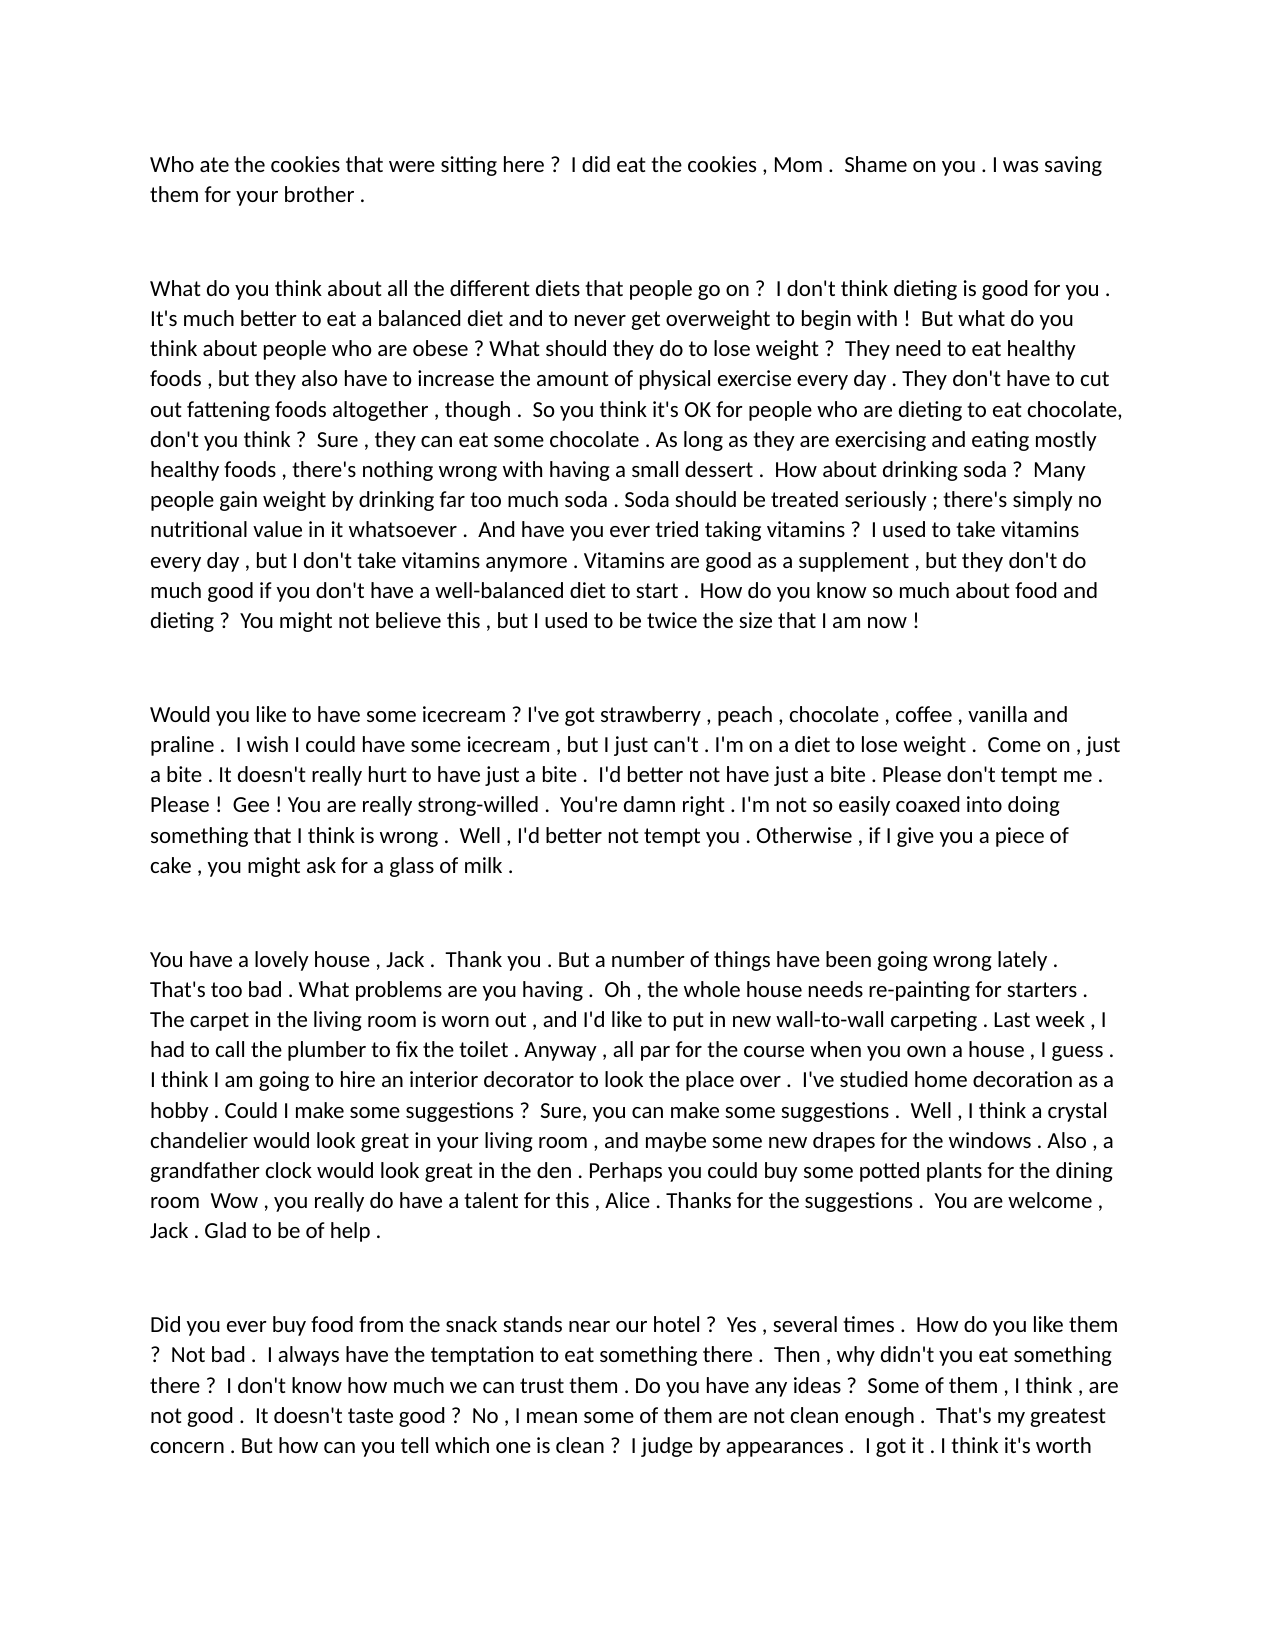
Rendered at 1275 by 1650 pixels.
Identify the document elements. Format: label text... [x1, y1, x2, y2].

text You have a lovely house , Jack . Thank you . But a number of things have been going wrong lately . That's too bad . What problems are you having . Oh , the whole house needs re-painting for starters . The carpet in the living room is worn out , and I'd like to put in new wall-to-wall carpeting . Last week , I had to call the plumber to fix the toilet . Anyway , all par for the course when you own a house , I guess . I think I am going to hire an interior decorator to look the place over . I've studied home decoration as a hobby . Could I make some suggestions ? Sure, you can make some suggestions . Well , I think a crystal chandelier would look great in your living room , and maybe some new drapes for the windows . Also , a grandfather clock would look great in the den . Perhaps you could buy some potted plants for the dining room Wow , you really do have a talent for this , Alice . Thanks for the suggestions . You are welcome , Jack . Glad to be of help . [150, 945, 1125, 1245]
text Who ate the cookies that were sitting here ? I did eat the cookies , Mom . Shame on you . I was saving them for your brother . [150, 150, 1125, 208]
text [150, 1310, 1125, 1459]
text Would you like to have some icecream ? I've got strawberry , peach , chocolate , coffee , vanilla and praline . I wish I could have some icecream , but I just can't . I'm on a diet to lose weight . Come on , just a bite . It doesn't really hurt to have just a bite . I'd better not have just a bite . Please don't tempt me . Please ! Gee ! You are really strong-willed . You're damn right . I'm not so easily coaxed into doing something that I think is wrong . Well , I'd better not tempt you . Otherwise , if I give you a piece of cake , you might ask for a glass of milk . [150, 700, 1125, 879]
text What do you think about all the different diets that people go on ? I don't think dieting is good for you . It's much better to eat a balanced diet and to never get overweight to begin with ! But what do you think about people who are obese ? What should they do to lose weight ? They need to eat healthy foods , but they also have to increase the amount of physical exercise every day . They don't have to cut out fattening foods altogether , though . So you think it's OK for people who are dieting to eat chocolate, don't you think ? Sure , they can eat some chocolate . As long as they are exercising and eating mostly healthy foods , there's nothing wrong with having a small dessert . How about drinking soda ? Many people gain weight by drinking far too much soda . Soda should be treated seriously ; there's simply no nutritional value in it whatsoever . And have you ever tried taking vitamins ? I used to take vitamins every day , but I don't take vitamins anymore . Vitamins are good as a supplement , but they don't do much good if you don't have a well-balanced diet to start . How do you know so much about food and dieting ? You might not believe this , but I used to be twice the size that I am now ! [150, 274, 1125, 634]
